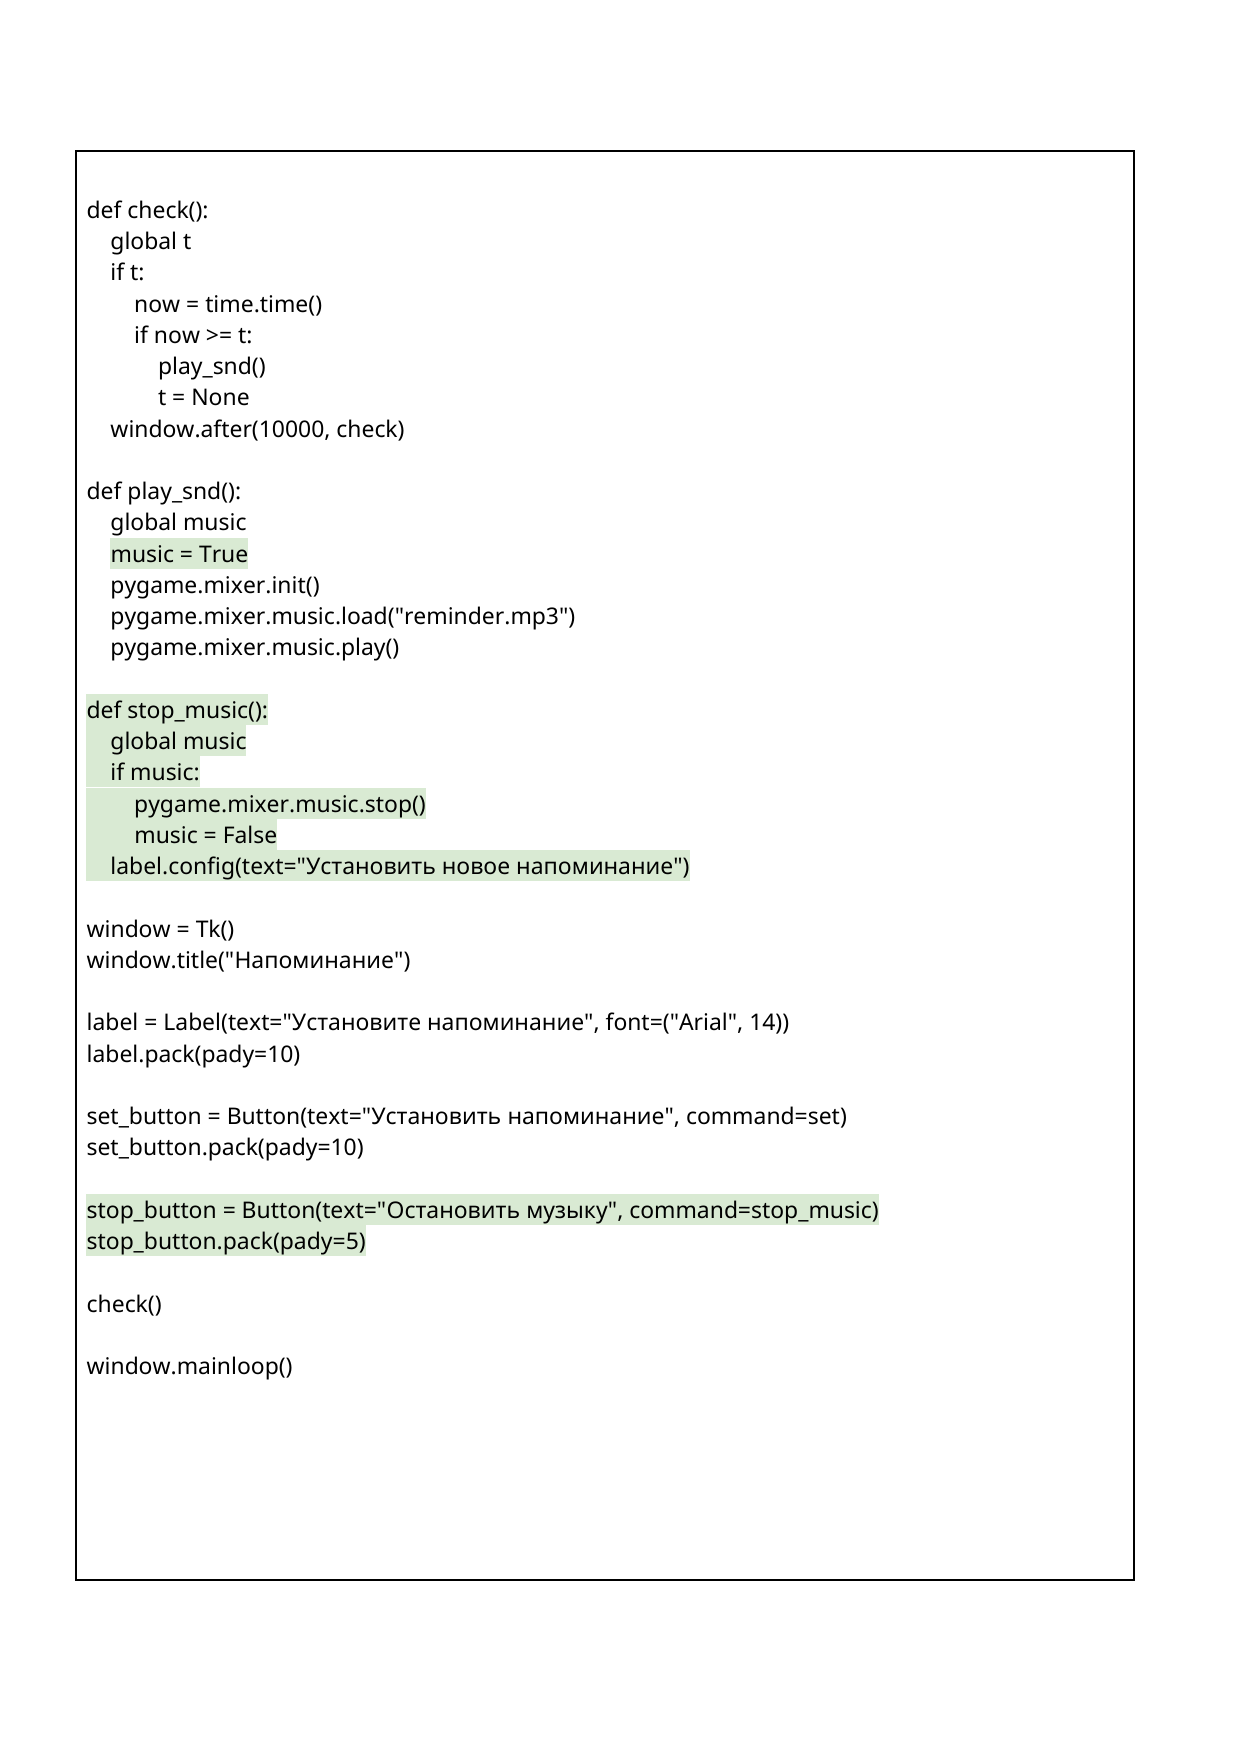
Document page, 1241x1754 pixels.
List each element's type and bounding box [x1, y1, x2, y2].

table_cell [77, 152, 1133, 1579]
